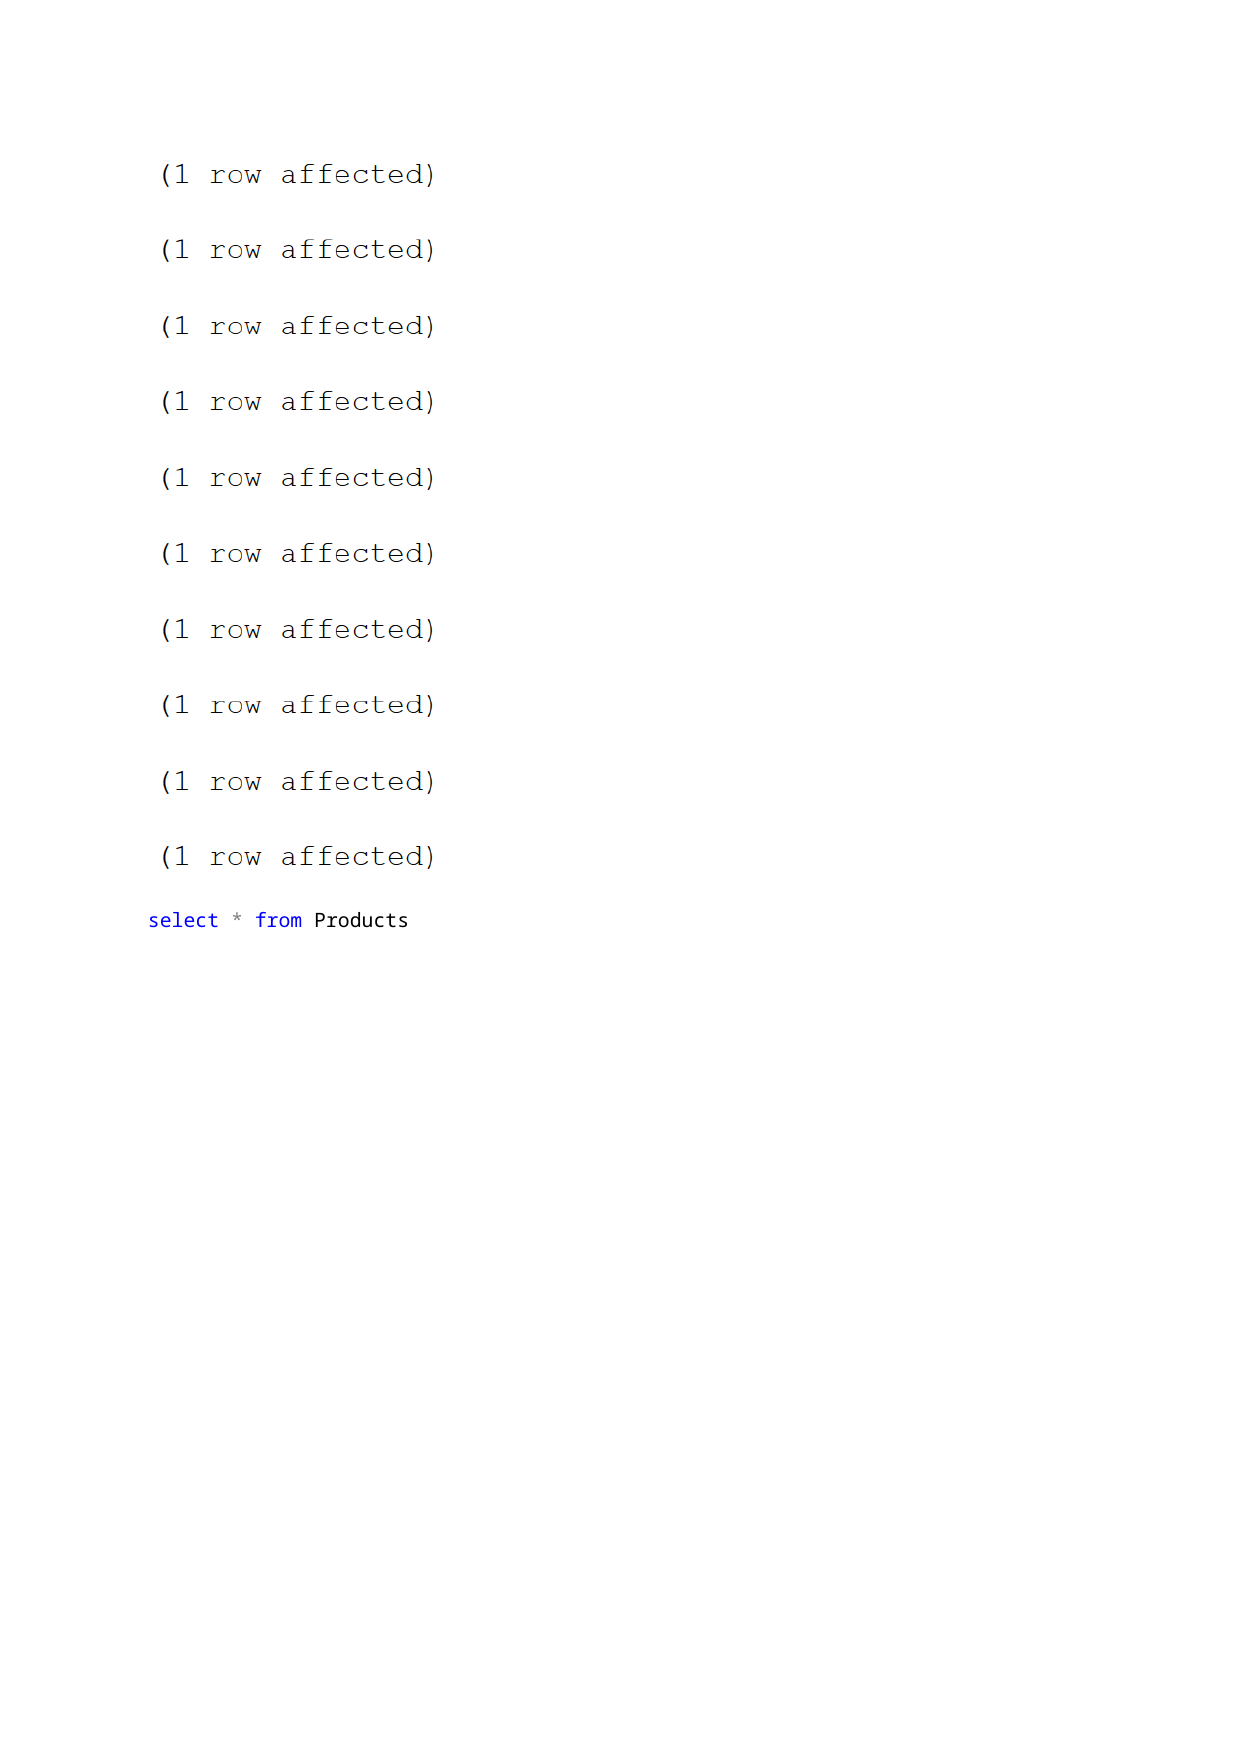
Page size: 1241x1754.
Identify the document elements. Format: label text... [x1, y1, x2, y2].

text select * from Products [148, 906, 1093, 933]
picture [147, 147, 1093, 887]
